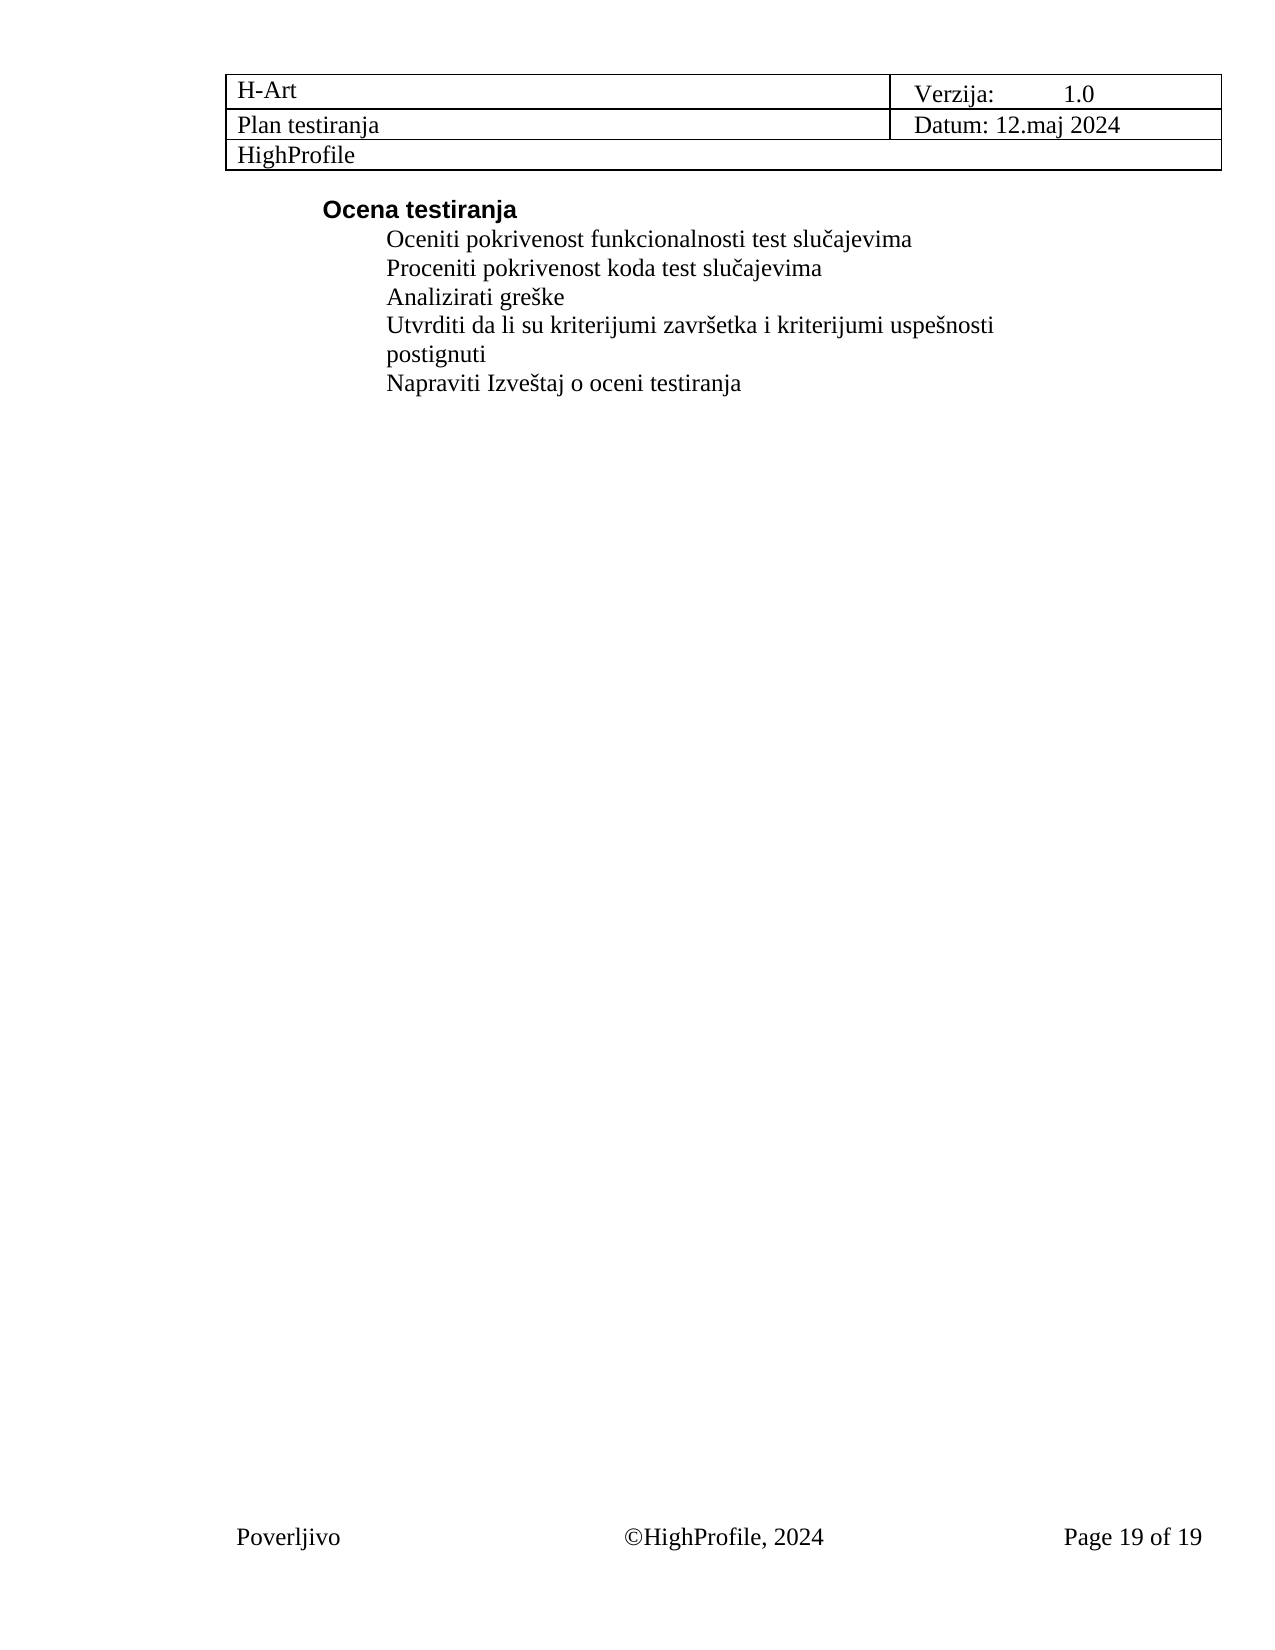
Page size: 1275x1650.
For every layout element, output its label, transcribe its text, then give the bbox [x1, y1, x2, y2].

table_cell Analizirati greške [311, 282, 1031, 310]
table_cell Ocena testiranja [311, 195, 1031, 224]
table_cell Utvrditi da li su kriterijumi završetka i kriterijumi uspešnosti postignuti [311, 310, 1031, 368]
table_cell Napraviti Izveštaj o oceni testiranja [311, 368, 1031, 397]
table_cell Oceniti pokrivenost funkcionalnosti test slučajevima [311, 224, 1031, 253]
table_cell Proceniti pokrivenost koda test slučajevima [311, 253, 1031, 282]
